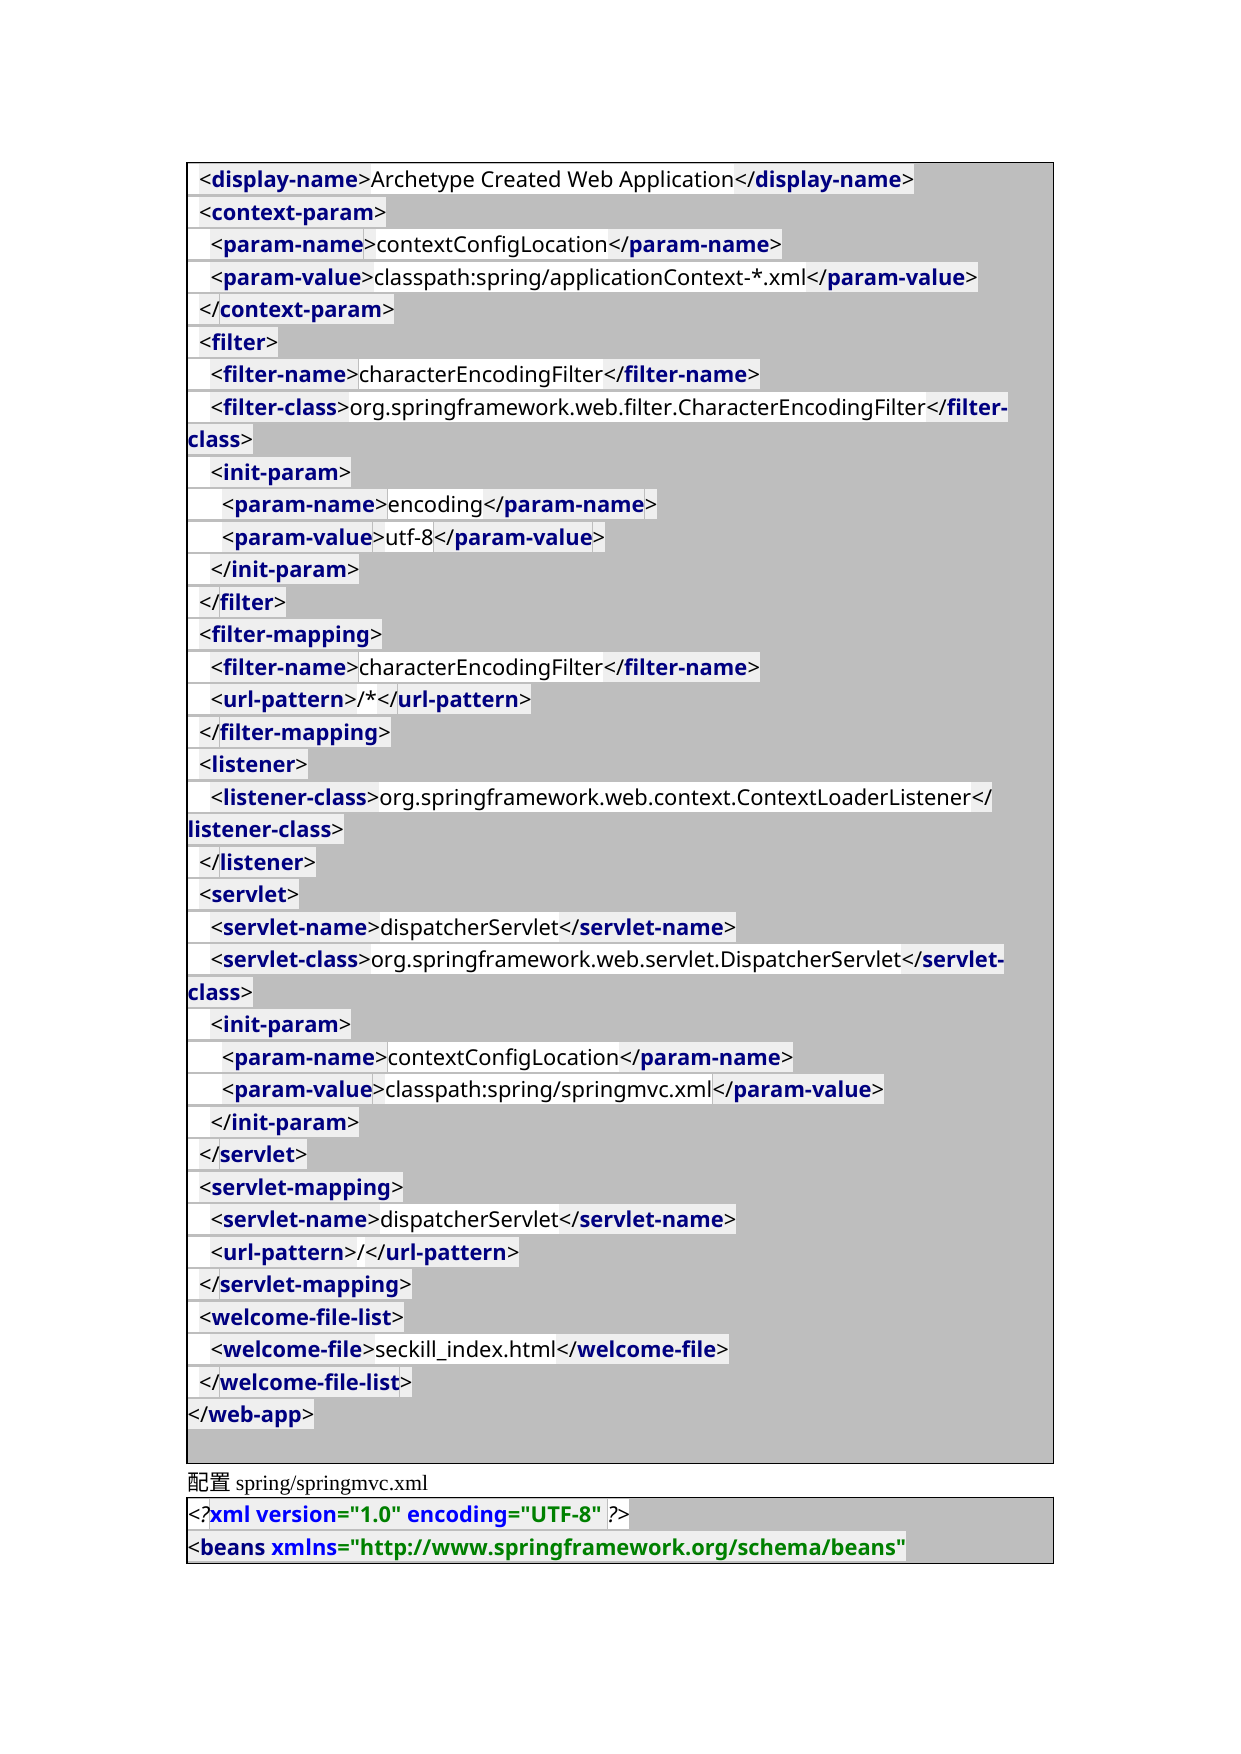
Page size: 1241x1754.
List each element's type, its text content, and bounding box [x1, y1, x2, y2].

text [188, 1498, 1053, 1563]
text 配置spring/springmvc.xml [187, 1464, 1053, 1497]
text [188, 163, 1053, 1429]
